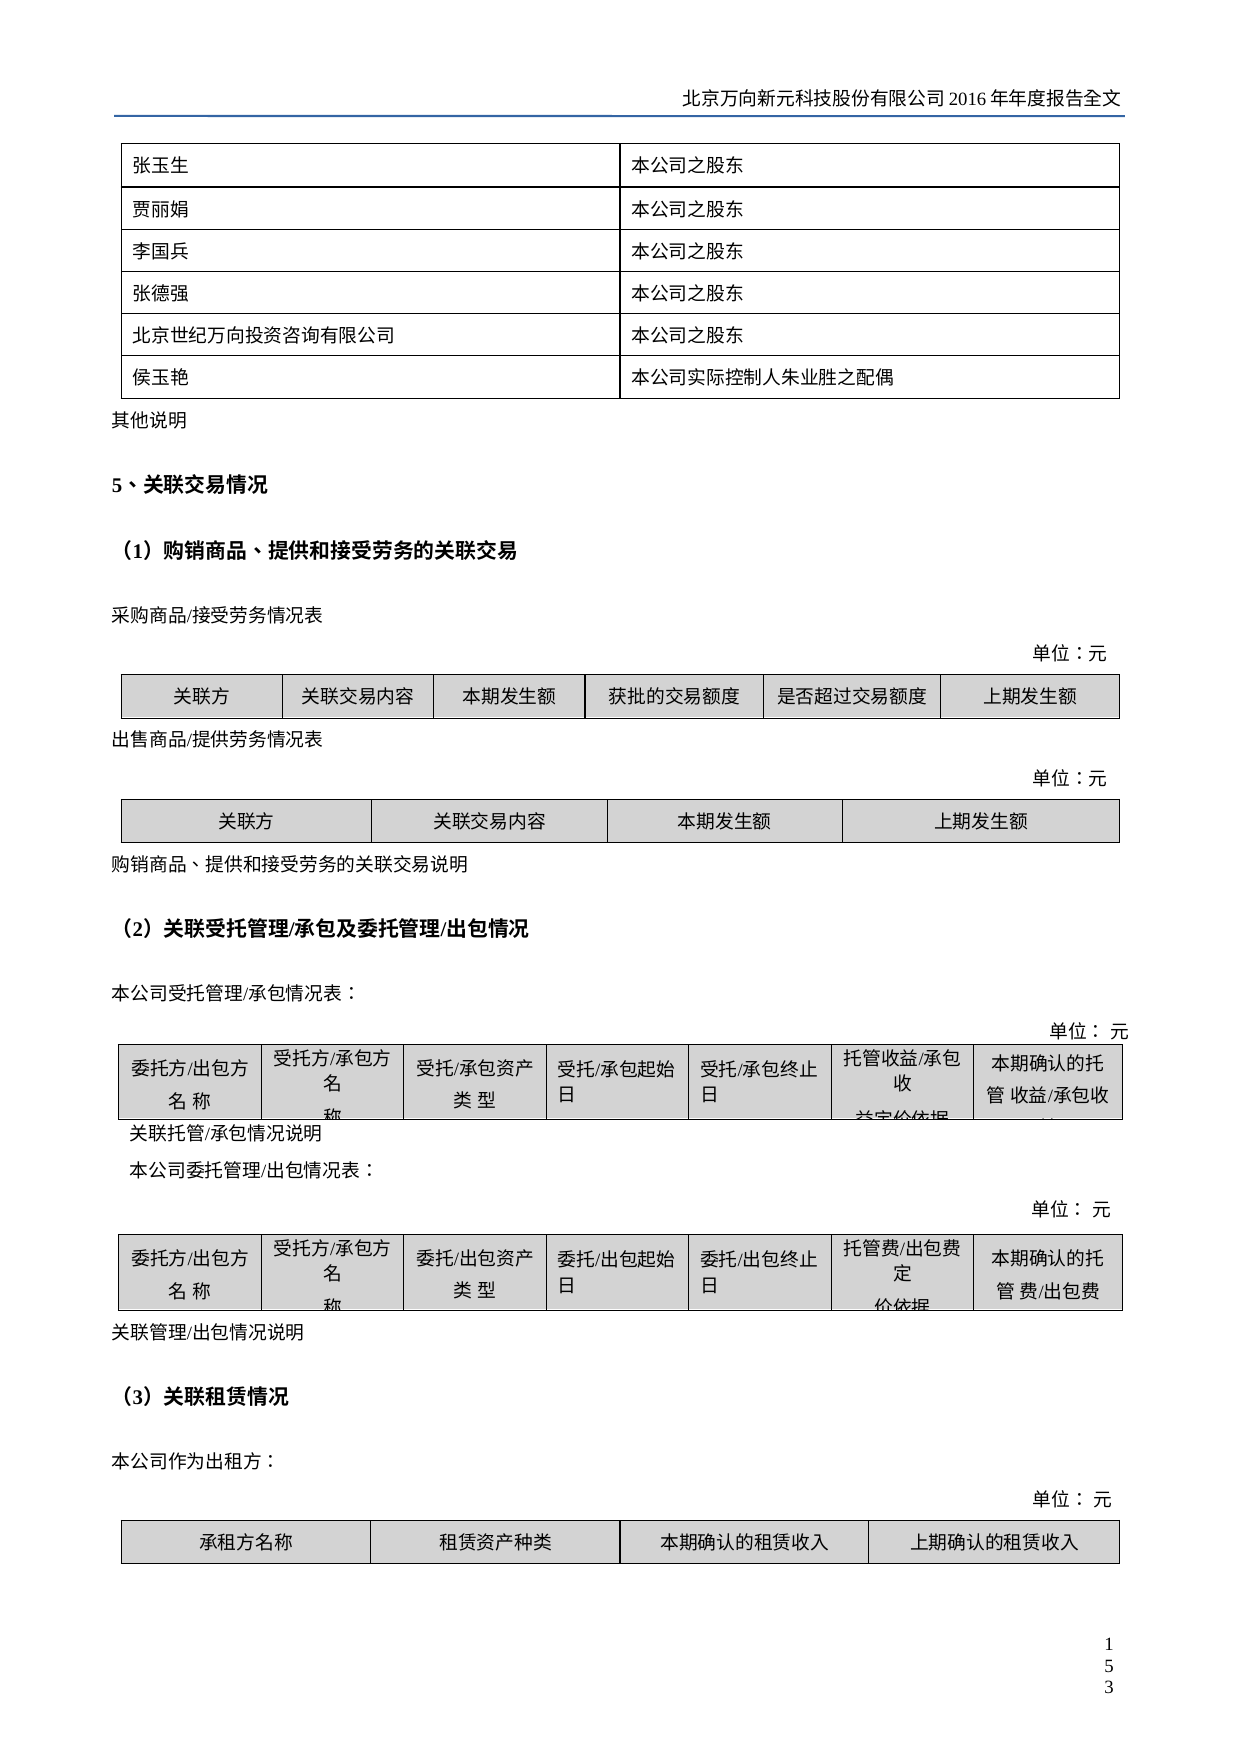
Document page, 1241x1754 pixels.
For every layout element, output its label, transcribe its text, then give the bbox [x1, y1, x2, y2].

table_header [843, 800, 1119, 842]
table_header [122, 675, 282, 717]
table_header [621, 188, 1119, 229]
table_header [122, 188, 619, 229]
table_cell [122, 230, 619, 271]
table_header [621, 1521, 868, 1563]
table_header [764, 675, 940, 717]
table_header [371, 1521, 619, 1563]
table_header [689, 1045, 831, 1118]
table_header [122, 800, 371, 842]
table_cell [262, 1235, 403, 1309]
text 单位：元 [1032, 641, 1129, 666]
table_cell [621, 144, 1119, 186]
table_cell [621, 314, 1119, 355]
text 单位：元 [1032, 765, 1129, 790]
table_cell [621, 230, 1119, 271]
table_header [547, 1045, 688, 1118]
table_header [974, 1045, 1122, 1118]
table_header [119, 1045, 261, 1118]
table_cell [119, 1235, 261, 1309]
text 本公司受托管理/承包情况表： [112, 981, 1129, 1006]
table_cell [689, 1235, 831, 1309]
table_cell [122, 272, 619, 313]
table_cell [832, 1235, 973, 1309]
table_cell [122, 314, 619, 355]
text 单位： 元 [112, 1018, 1129, 1044]
text （2）关联受托管理/承包及委托管理/出包情况 [112, 914, 1129, 943]
text （1）购销商品、提供和接受劳务的关联交易 [112, 537, 1129, 565]
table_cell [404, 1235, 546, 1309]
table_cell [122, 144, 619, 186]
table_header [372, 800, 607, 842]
text 5、关联交易情况 [112, 471, 1129, 499]
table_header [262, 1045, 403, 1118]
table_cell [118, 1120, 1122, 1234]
text 关联管理/出包情况说明 [112, 1319, 1129, 1344]
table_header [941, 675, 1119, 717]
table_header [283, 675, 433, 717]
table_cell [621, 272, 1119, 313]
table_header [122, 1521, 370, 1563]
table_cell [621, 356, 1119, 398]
text 本公司作为出租方： [112, 1448, 1129, 1473]
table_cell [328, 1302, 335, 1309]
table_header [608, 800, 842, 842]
text （3）关联租赁情况 [112, 1382, 1129, 1410]
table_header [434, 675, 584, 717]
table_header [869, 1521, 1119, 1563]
text 单位： 元 [1032, 1486, 1129, 1511]
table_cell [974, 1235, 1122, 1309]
text 出售商品/提供劳务情况表 [112, 727, 1129, 752]
text 购销商品、提供和接受劳务的关联交易说明 [112, 852, 1129, 877]
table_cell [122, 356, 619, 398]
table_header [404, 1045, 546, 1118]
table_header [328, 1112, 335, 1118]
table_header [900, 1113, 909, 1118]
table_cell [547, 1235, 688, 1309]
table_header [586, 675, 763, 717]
text 其他说明 [112, 408, 1129, 433]
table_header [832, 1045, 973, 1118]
text 采购商品/接受劳务情况表 [112, 602, 1129, 628]
